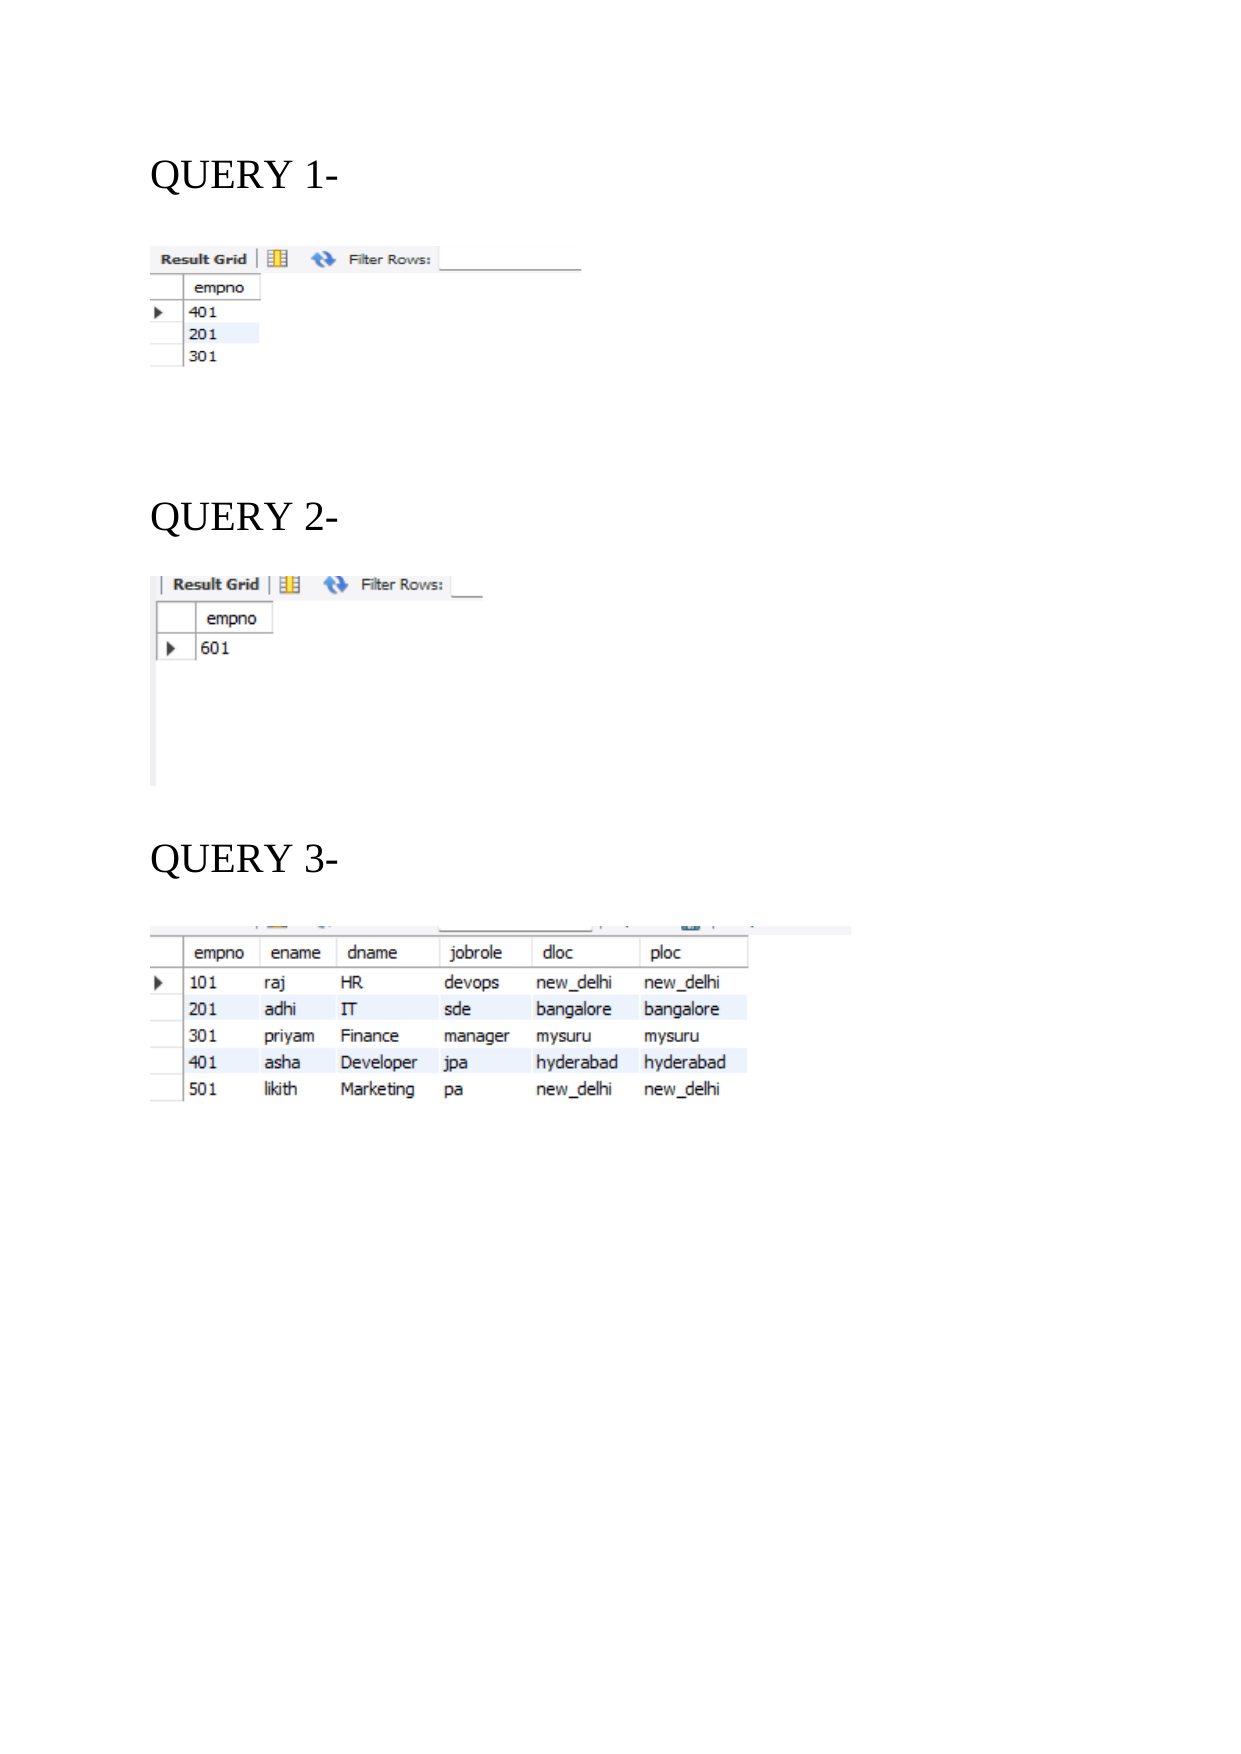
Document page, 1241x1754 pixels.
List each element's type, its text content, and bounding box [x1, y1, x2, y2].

picture [150, 926, 852, 1180]
text QUERY 1- [150, 150, 1090, 198]
picture [150, 246, 582, 464]
text QUERY 3- [150, 833, 1090, 881]
picture [150, 576, 483, 786]
text QUERY 2- [150, 492, 1090, 539]
